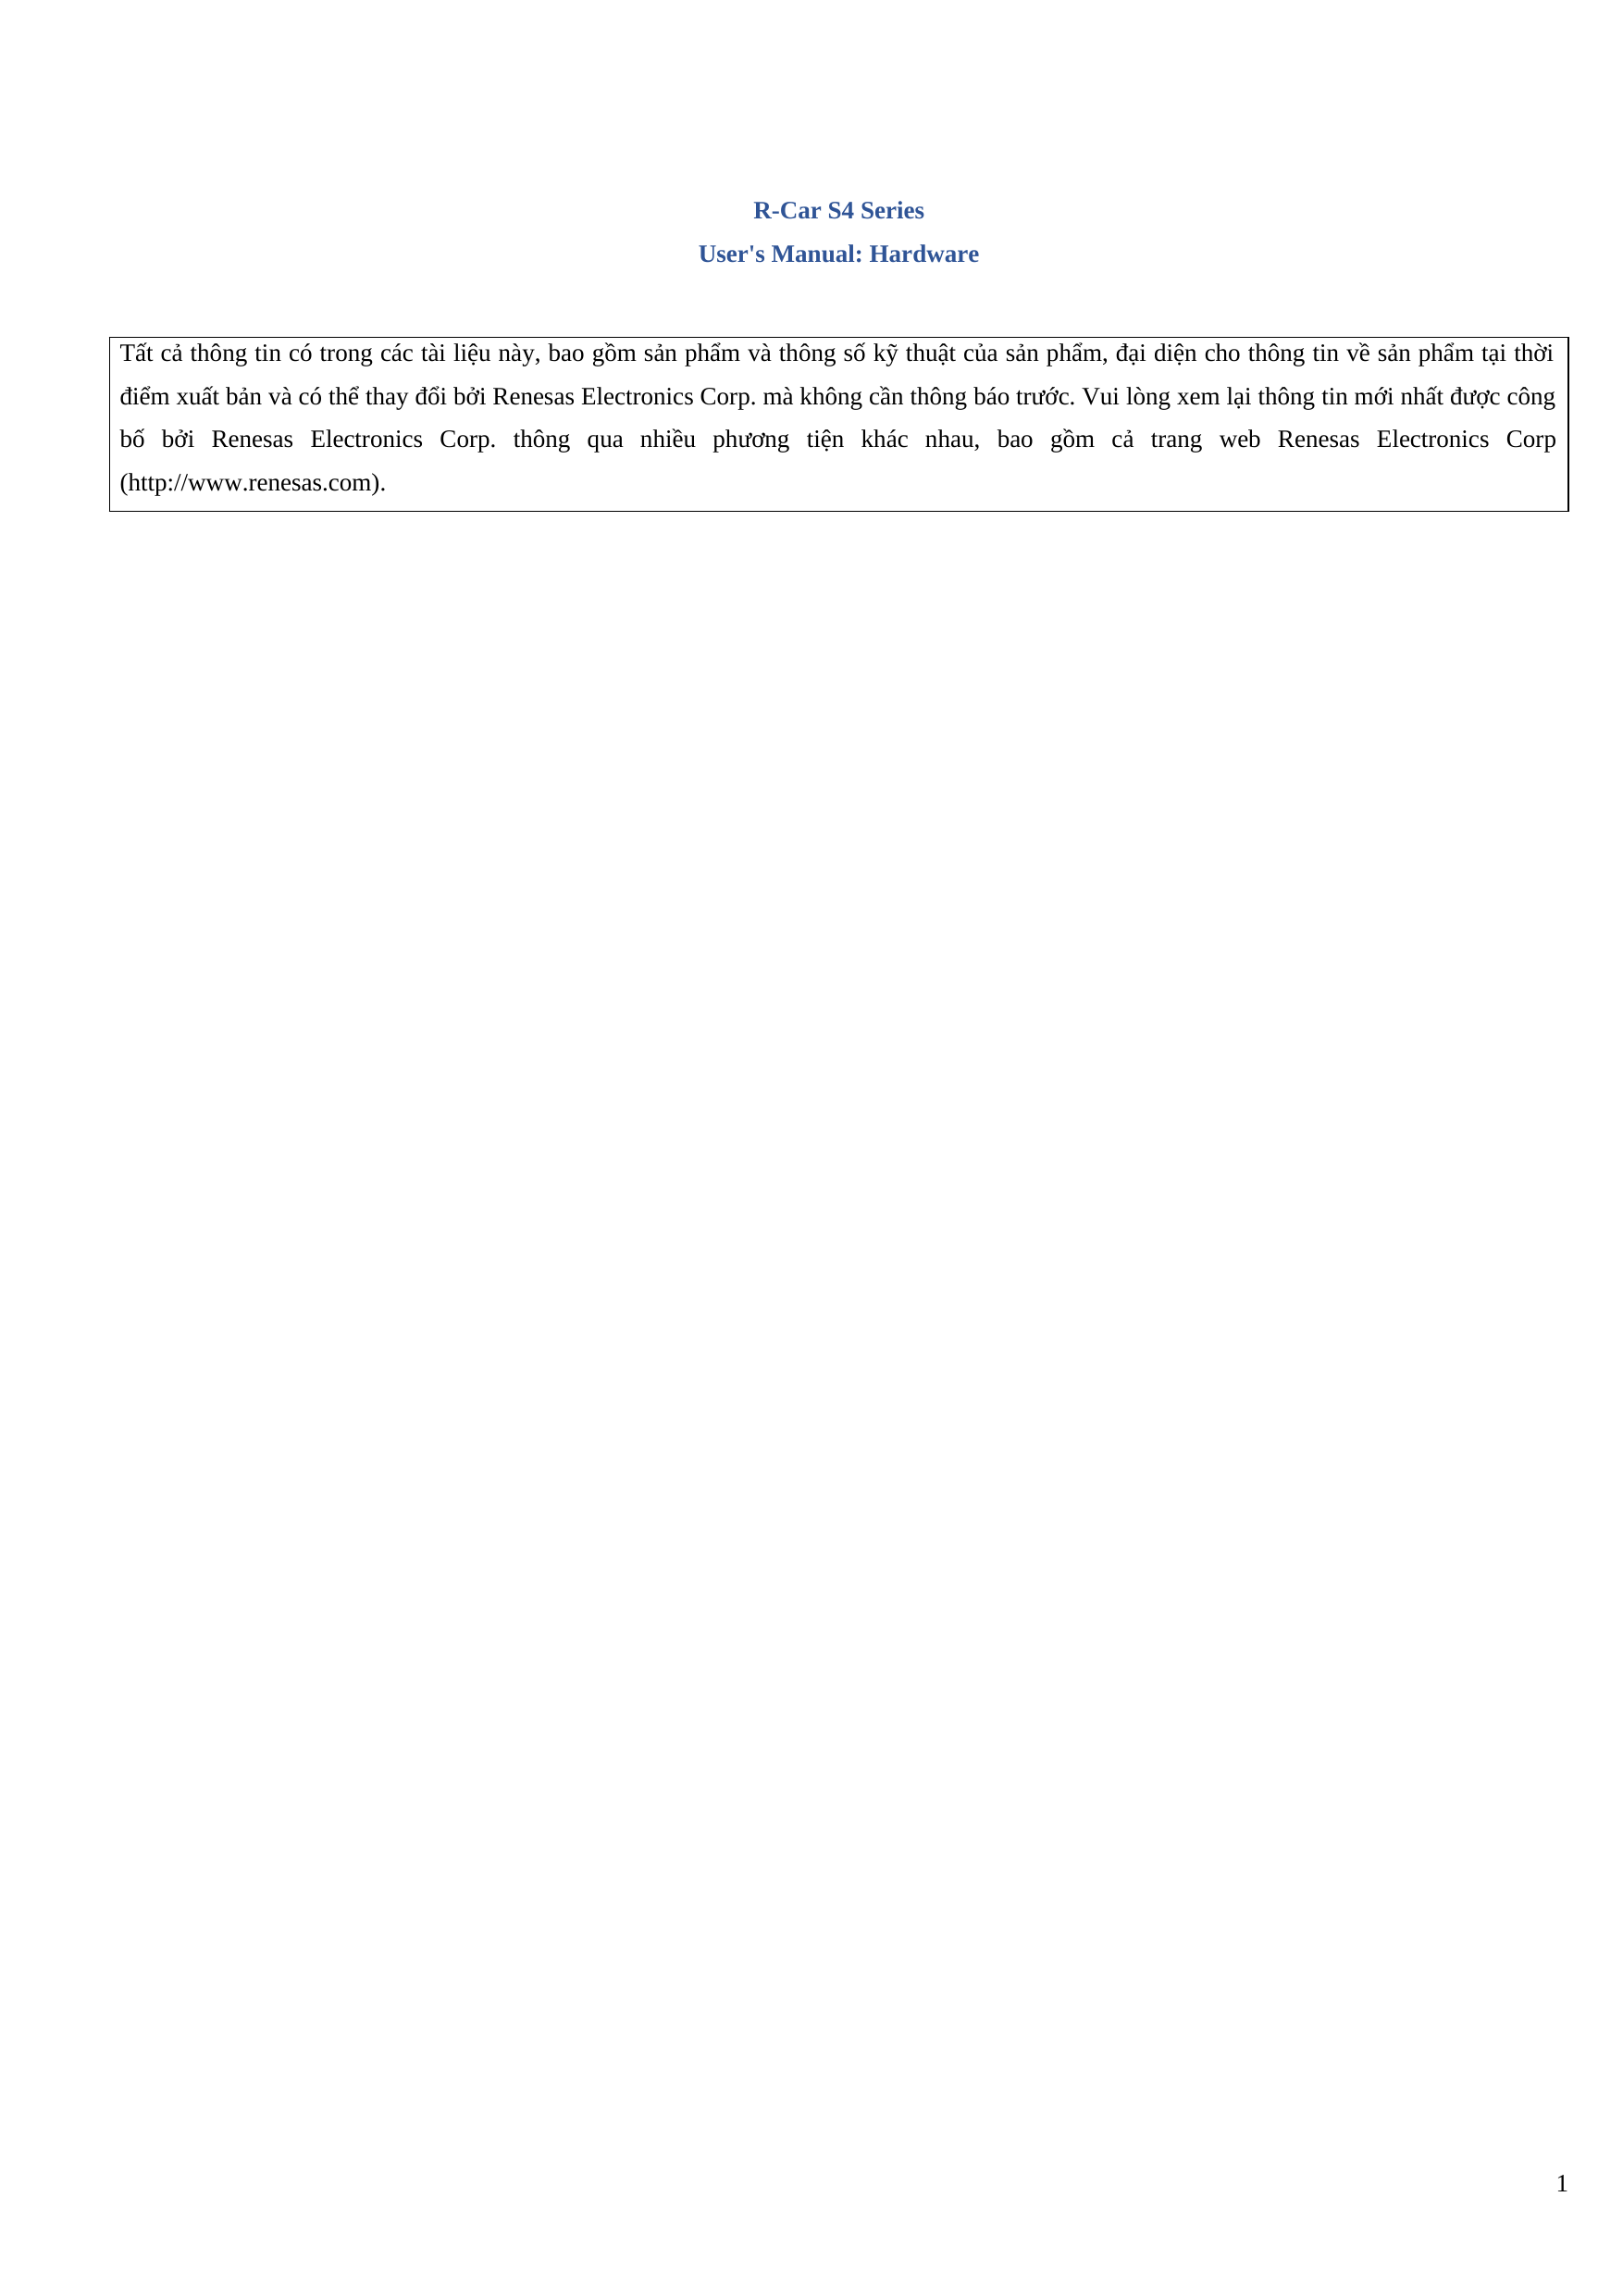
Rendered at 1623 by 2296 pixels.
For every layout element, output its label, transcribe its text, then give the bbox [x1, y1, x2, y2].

table_header Tất cả thông tin có trong các tài liệu này, bao gồm sản phẩm và thông số kỹ thuật của sản phẩm, đại diện cho thông tin về sản phẩm tại thời điểm xuất bản và có thể thay đổi bởi Renesas Electronics Corp. mà không cần thông báo trước. Vui lòng xem lại thông tin mới nhất được công bố bởi Renesas Electronics Corp. thông qua nhiều phương tiện khác nhau, bao gồm cả trang web Renesas Electronics Corp (http://www.renesas.com). [110, 338, 1567, 511]
subtitle R-Car S4 Series User's Manual: Hardware [109, 195, 1568, 267]
